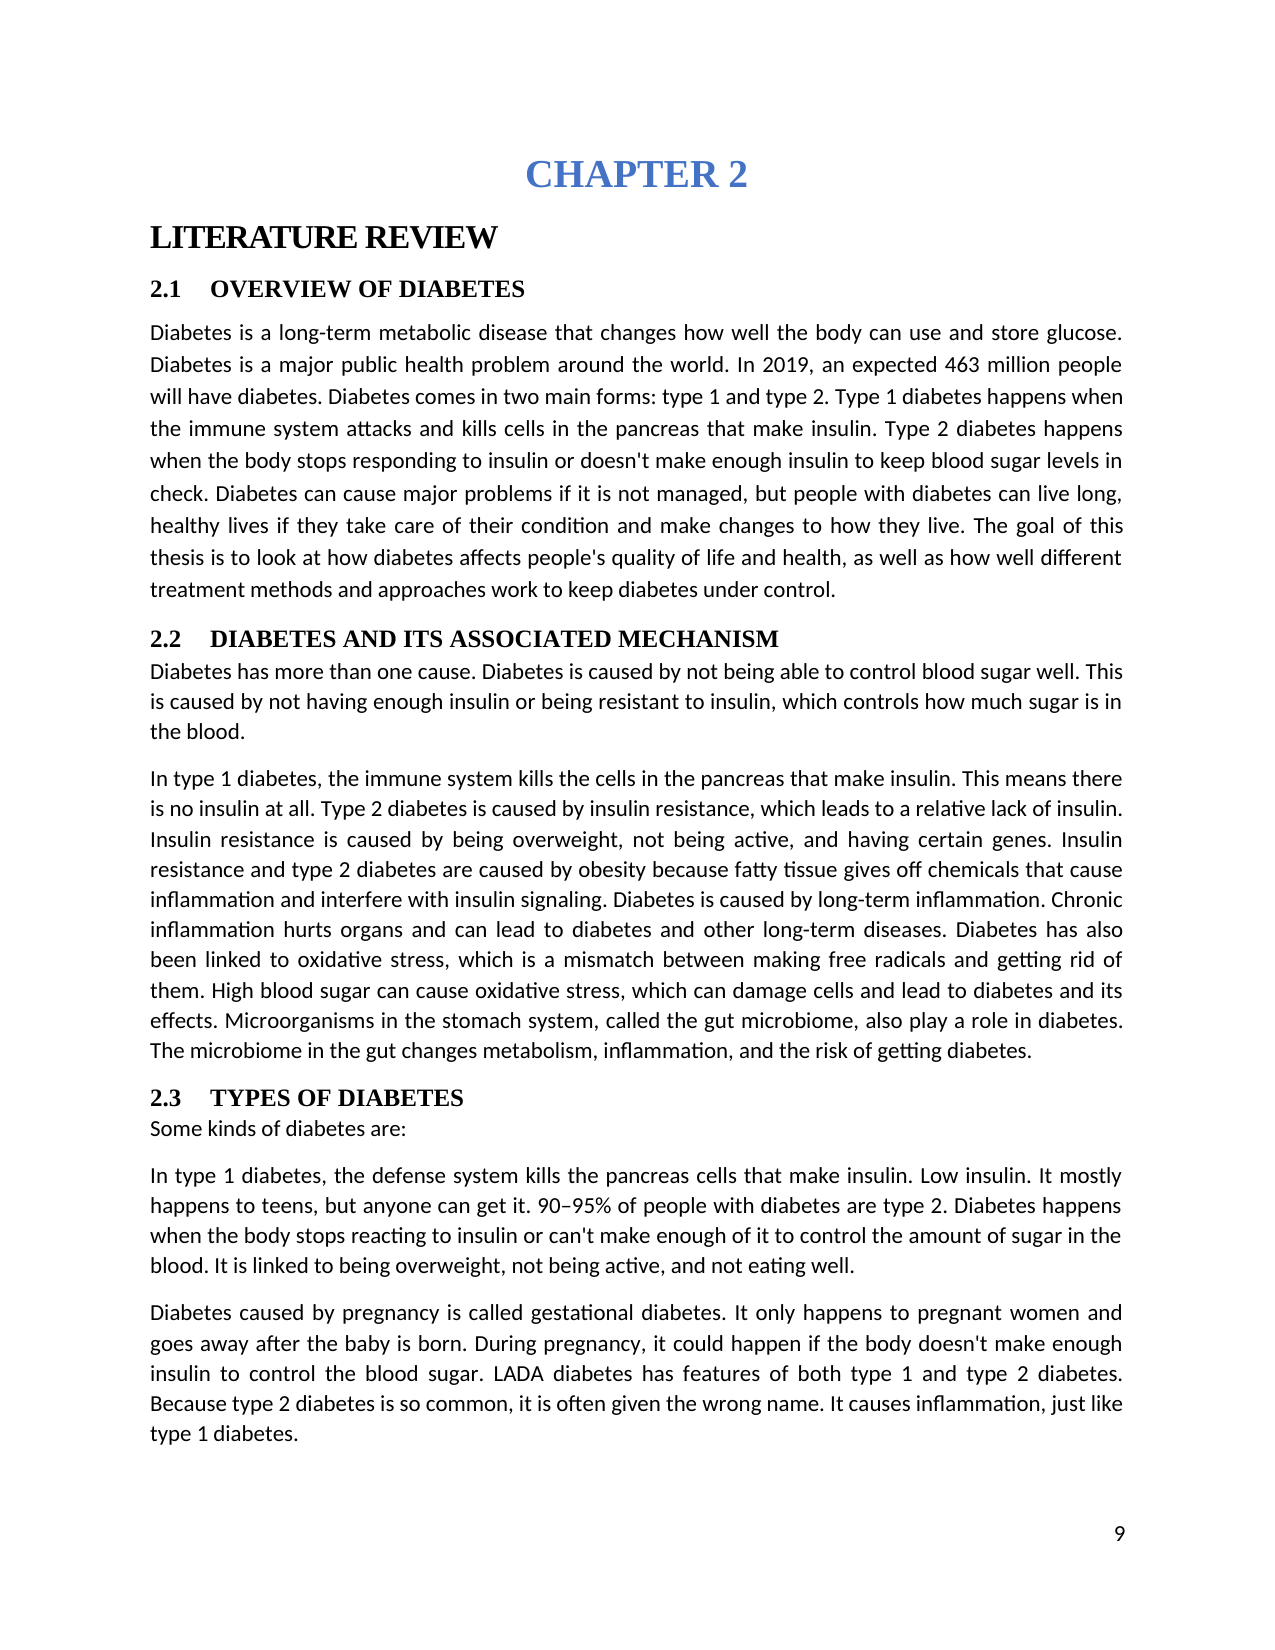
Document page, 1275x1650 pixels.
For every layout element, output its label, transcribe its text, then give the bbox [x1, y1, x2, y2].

text Diabetes is a long-term metabolic disease that changes how well the body can use and store glucose. Diabetes is a major public health problem around the world. In 2019, an expected 463 million people will have diabetes. Diabetes comes in two main forms: type 1 and type 2. Type 1 diabetes happens when the immune system attacks and kills cells in the pancreas that make insulin. Type 2 diabetes happens when the body stops responding to insulin or doesn't make enough insulin to keep blood sugar levels in check. Diabetes can cause major problems if it is not managed, but people with diabetes can live long, healthy lives if they take care of their condition and make changes to how they live. The goal of this thesis is to look at how diabetes affects people's quality of life and health, as well as how well different treatment methods and approaches work to keep diabetes under control. [150, 318, 1125, 603]
text Some kinds of diabetes are: [150, 1114, 1125, 1142]
text In type 1 diabetes, the immune system kills the cells in the pancreas that make insulin. This means there is no insulin at all. Type 2 diabetes is caused by insulin resistance, which leads to a relative lack of insulin. Insulin resistance is caused by being overweight, not being active, and having certain genes. Insulin resistance and type 2 diabetes are caused by obesity because fatty tissue gives off chemicals that cause inflammation and interfere with insulin signaling. Diabetes is caused by long-term inflammation. Chronic inflammation hurts organs and can lead to diabetes and other long-term diseases. Diabetes has also been linked to oxidative stress, which is a mismatch between making free radicals and getting rid of them. High blood sugar can cause oxidative stress, which can damage cells and lead to diabetes and its effects. Microorganisms in the stomach system, called the gut microbiome, also play a role in diabetes. The microbiome in the gut changes metabolism, inflammation, and the risk of getting diabetes. [150, 764, 1125, 1064]
title Literature Review [150, 217, 1125, 255]
text In type 1 diabetes, the defense system kills the pancreas cells that make insulin. Low insulin. It mostly happens to teens, but anyone can get it. 90–95% of people with diabetes are type 2. Diabetes happens when the body stops reacting to insulin or can't make enough of it to control the amount of sugar in the blood. It is linked to being overweight, not being active, and not eating well. [150, 1161, 1125, 1280]
subtitle Overview of Diabetes [150, 274, 1125, 303]
subtitle Diabetes and its associated Mechanism [150, 624, 1125, 653]
text Diabetes has more than one cause. Diabetes is caused by not being able to control blood sugar well. This is caused by not having enough insulin or being resistant to insulin, which controls how much sugar is in the blood. [150, 657, 1125, 746]
subtitle Types of diabetes [150, 1083, 1125, 1112]
text Diabetes caused by pregnancy is called gestational diabetes. It only happens to pregnant women and goes away after the baby is born. During pregnancy, it could happen if the body doesn't make enough insulin to control the blood sugar. LADA diabetes has features of both type 1 and type 2 diabetes. Because type 2 diabetes is so common, it is often given the wrong name. It causes inflammation, just like type 1 diabetes. [150, 1298, 1125, 1447]
